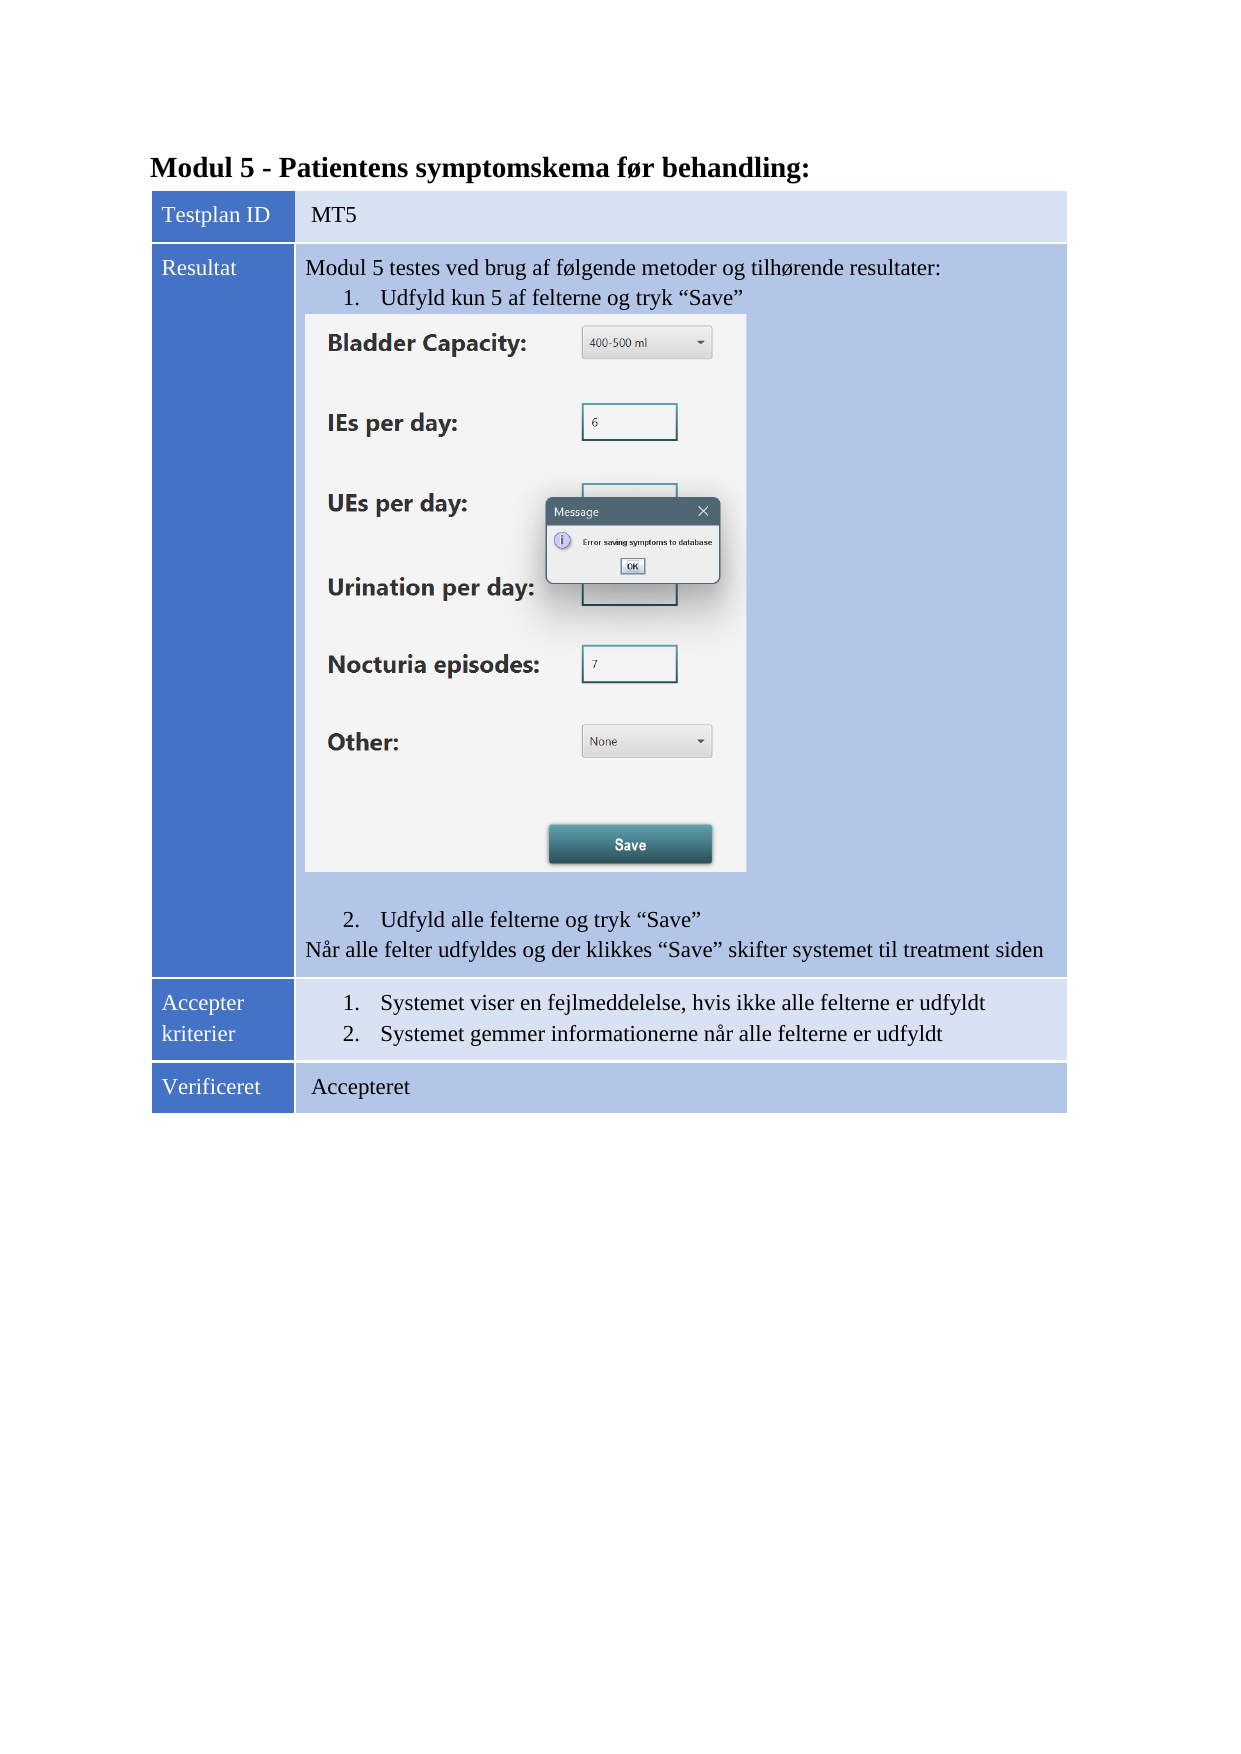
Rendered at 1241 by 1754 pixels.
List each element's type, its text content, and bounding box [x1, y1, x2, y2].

text Modul 5 - Patientens symptomskema før behandling: [150, 150, 1090, 183]
table_cell Systemet viser en fejlmeddelelse, hvis ikke alle felterne er udfyldt Systemet gemmer informationerne når alle felterne er udfyldt [296, 979, 1067, 1060]
table_cell Accepter kriterier [152, 979, 294, 1060]
table_cell Modul 5 testes ved brug af følgende metoder og tilhørende resultater: Udfyld kun 5 af felterne og tryk “Save” Udfyld alle felterne og tryk “Save” Når alle felter udfyldes og der klikkes “Save” skifter systemet til treatment siden [296, 244, 1067, 977]
table_header MT5 [295, 191, 1067, 242]
table_header Testplan ID [152, 191, 295, 242]
picture [305, 314, 747, 872]
table_cell Verificeret [152, 1063, 294, 1113]
table_cell Accepteret [296, 1063, 1067, 1113]
table_cell Resultat [152, 244, 294, 977]
